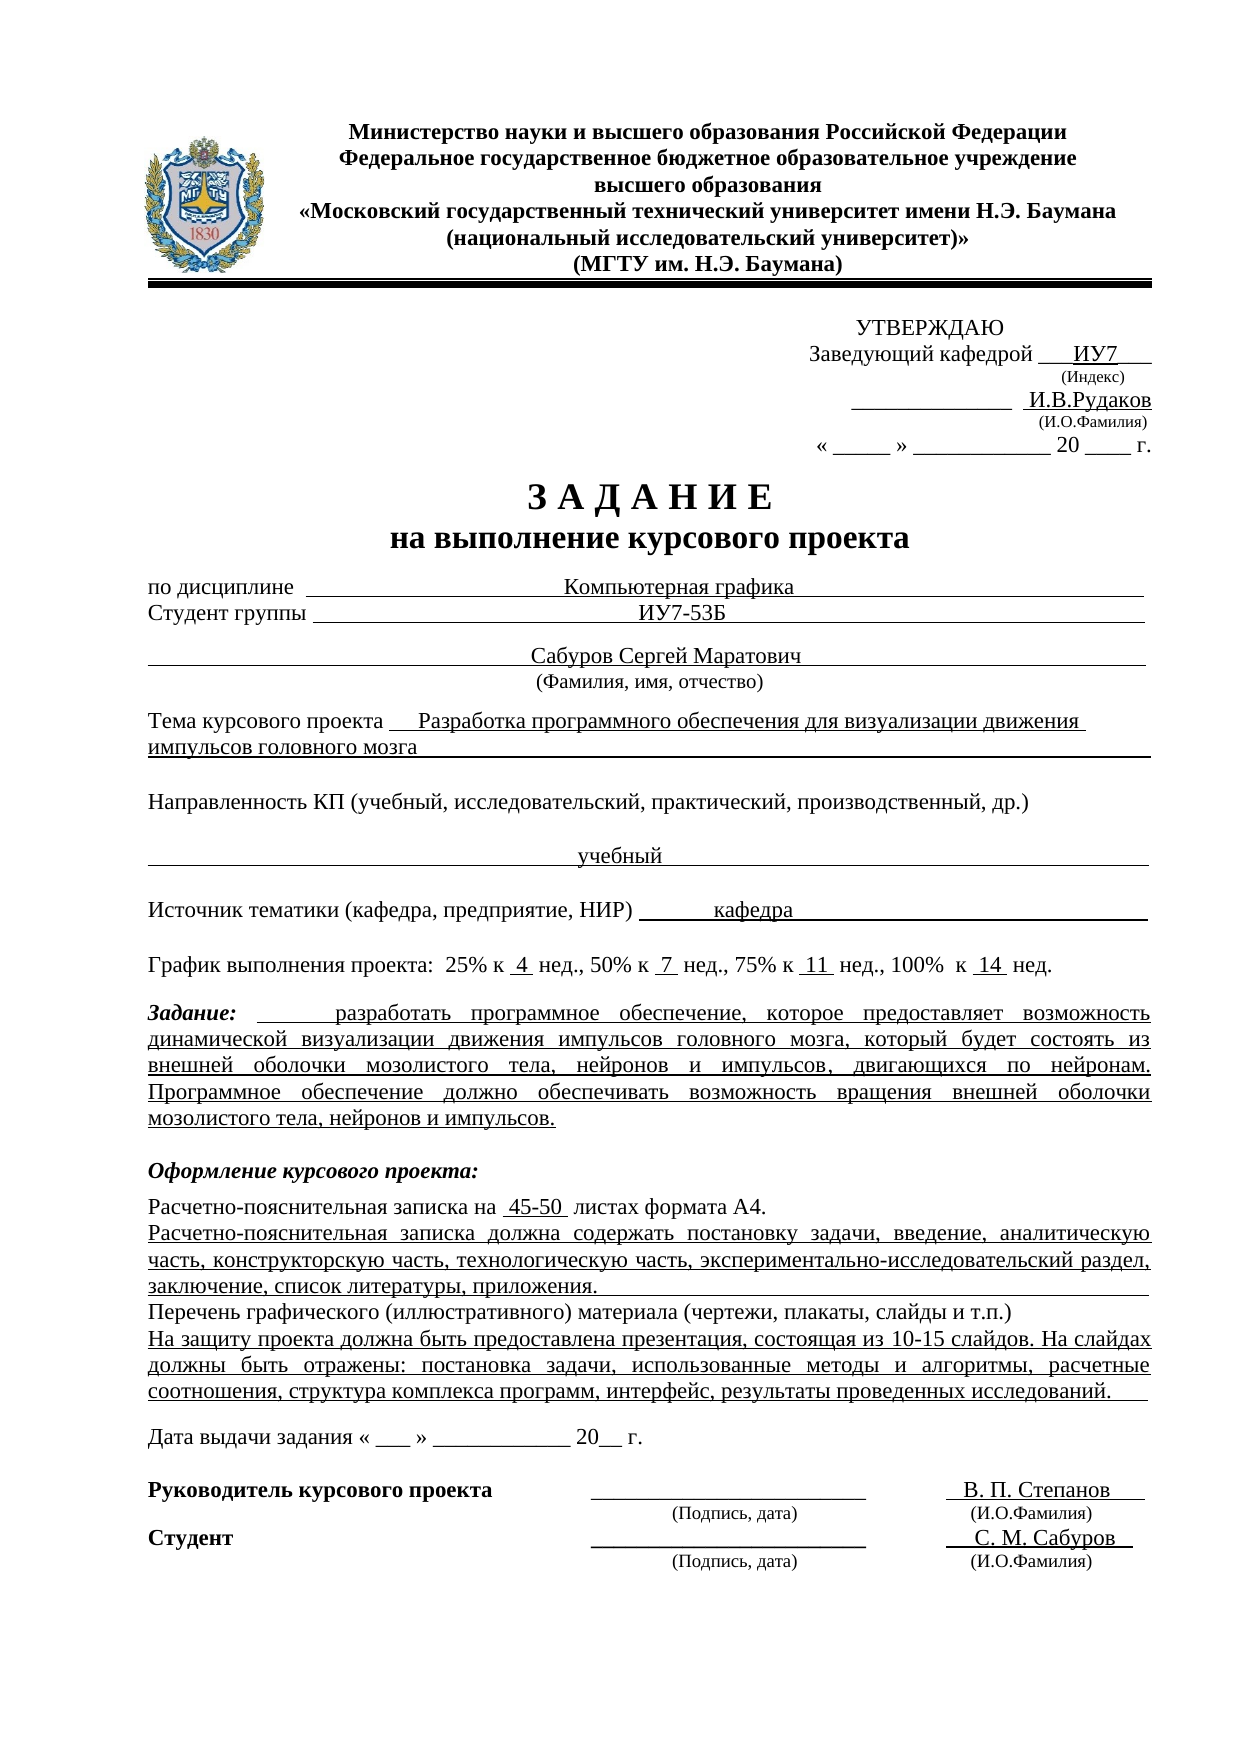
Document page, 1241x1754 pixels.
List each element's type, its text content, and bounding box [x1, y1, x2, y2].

text «Московский государственный технический университет имени Н.Э. Баумана [265, 197, 1152, 223]
text Студент ________________________ С. М. Сабуров [148, 1523, 1152, 1550]
text На защиту проекта должна быть предоставлена презентация, состоящая из 10-15 слайдов. На слайдах должны быть отражены: постановка задачи, использованные методы и алгоритмы, расчетные соотношения, структура комплекса программ, интерфейс, результаты проведенных исследований. [148, 1325, 1152, 1348]
text высшего образования [265, 171, 1152, 197]
picture [144, 136, 265, 273]
text (Фамилия, имя, отчество) [148, 669, 1152, 693]
text по дисциплине Компьютерная графика [148, 573, 1152, 599]
text на выполнение курсового проекта [148, 518, 1152, 556]
text (национальный исследовательский университет)» [265, 223, 1152, 250]
text (Подпись, дата) (И.О.Фамилия) [148, 1502, 1093, 1523]
text Федеральное государственное бюджетное образовательное учреждение [265, 144, 1152, 171]
text Оформление курсового проекта: [148, 1157, 1152, 1183]
text График выполнения проекта: 25% к 4 нед., 50% к 7 нед., 75% к 11 нед., 100% к 14 нед. [148, 951, 1152, 977]
text (И.О.Фамилия) [960, 412, 1152, 431]
text Расчетно-пояснительная записка на 45-50 листах формата А4. [148, 1193, 1152, 1219]
text Министерство науки и высшего образования Российской Федерации [148, 118, 1152, 144]
text (Индекс) [960, 367, 1152, 386]
text « _____ » ____________ 20 ____ г. [148, 431, 1152, 458]
text (Подпись, дата) (И.О.Фамилия) [148, 1550, 1093, 1571]
text Сабуров Сергей Маратович [148, 642, 1152, 669]
text ЗАДАНИЕ [148, 474, 1152, 518]
text Задание: разработать программное обеспечение, которое предоставляет возможность динамической визуализации движения импульсов головного мозга, который будет состоять из внешней оболочки мозолистого тела, нейронов и импульсов, двигающихся по нейронам. Программное обеспечение должно обеспечивать возможность вращения внешней оболочки мозолистого тела, нейронов и импульсов. [148, 999, 1152, 1101]
text Задание: разработать программное обеспечение, которое предоставляет возможность динамической визуализации движения импульсов головного мозга, который будет состоять из внешней оболочки мозолистого тела, нейронов и импульсов, двигающихся по нейронам. Программное обеспечение должно обеспечивать возможность вращения внешней оболочки мозолистого тела, нейронов и импульсов. [148, 1102, 1152, 1131]
text Руководитель курсового проекта ________________________ В. П. Степанов [148, 1476, 1152, 1502]
text На защиту проекта должна быть предоставлена презентация, состоящая из 10-15 слайдов. На слайдах должны быть отражены: постановка задачи, использованные методы и алгоритмы, расчетные соотношения, структура комплекса программ, интерфейс, результаты проведенных исследований. [148, 1349, 1152, 1404]
text Источник тематики (кафедра, предприятие, НИР) кафедра [148, 897, 1152, 923]
text ______________ И.В.Рудаков [148, 386, 1152, 412]
text учебный [148, 842, 1152, 868]
text Дата выдачи задания « ___ » ____________ 20__ г. [148, 1423, 1152, 1449]
text Расчетно-пояснительная записка должна содержать постановку задачи, введение, аналитическую часть, конструкторскую часть, технологическую часть, экспериментально-исследовательский раздел, заключение, список литературы, приложения. [148, 1219, 1152, 1242]
text (МГТУ им. Н.Э. Баумана) [148, 250, 1152, 278]
text Заведующий кафедрой ___ИУ7___ [148, 340, 1152, 367]
text Перечень графического (иллюстративного) материала (чертежи, плакаты, слайды и т.п.) [148, 1298, 1152, 1325]
text Расчетно-пояснительная записка должна содержать постановку задачи, введение, аналитическую часть, конструкторскую часть, технологическую часть, экспериментально-исследовательский раздел, заключение, список литературы, приложения. [148, 1243, 1152, 1298]
text Тема курсового проекта Разработка программного обеспечения для визуализации движения импульсов головного мозга [148, 707, 1152, 760]
text Направленность КП (учебный, исследовательский, практический, производственный, др.) [148, 788, 1152, 814]
text Студент группы ИУ7-53Б [148, 599, 1152, 626]
text УТВЕРЖДАЮ [148, 314, 1004, 340]
